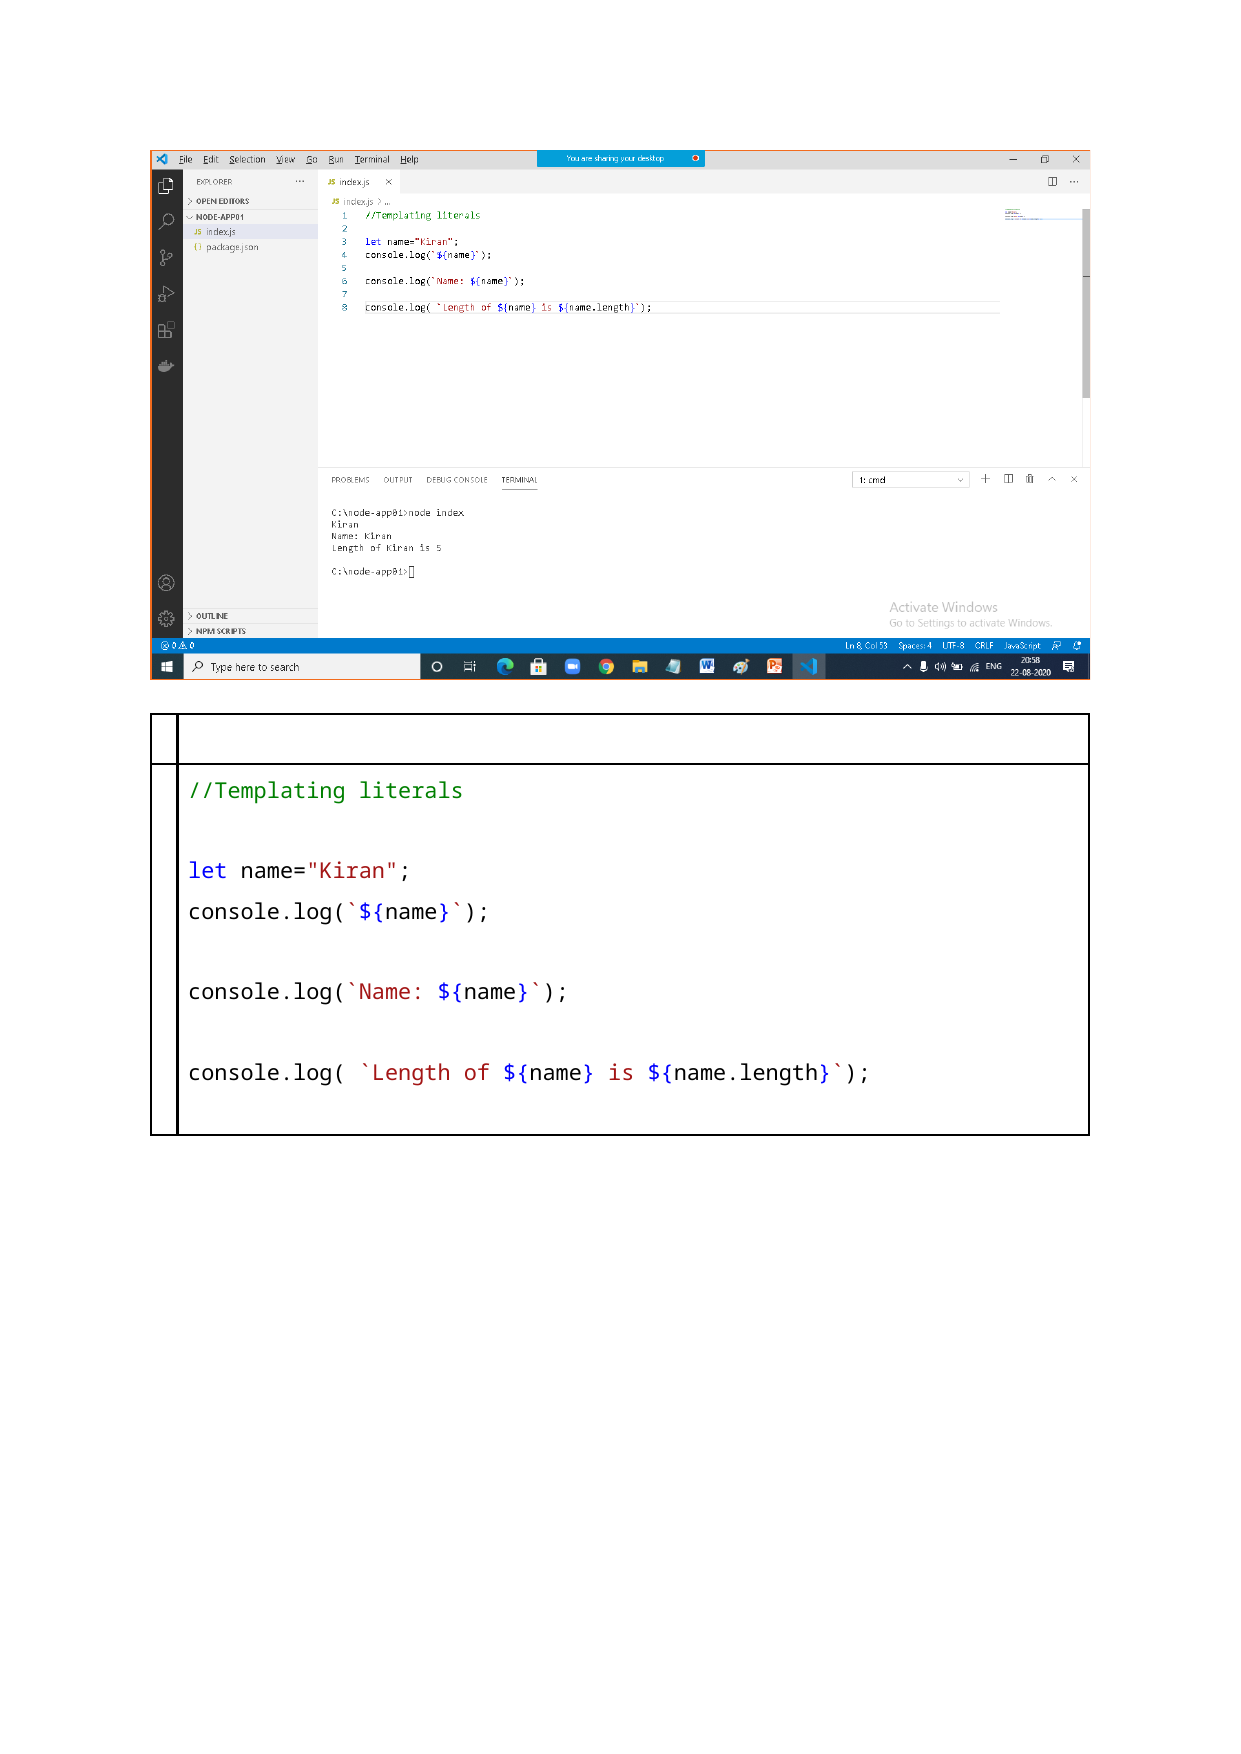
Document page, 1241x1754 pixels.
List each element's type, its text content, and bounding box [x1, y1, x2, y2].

table_header [152, 715, 176, 762]
table_cell [152, 765, 176, 1133]
picture [150, 150, 1091, 680]
table_header [179, 715, 1088, 762]
table_cell //Templating literals let name="Kiran"; console.log(`${name}`); console.log(`Name: ${name}`); console.log( `Length of ${name} is ${name.length}`); [179, 765, 1088, 1133]
